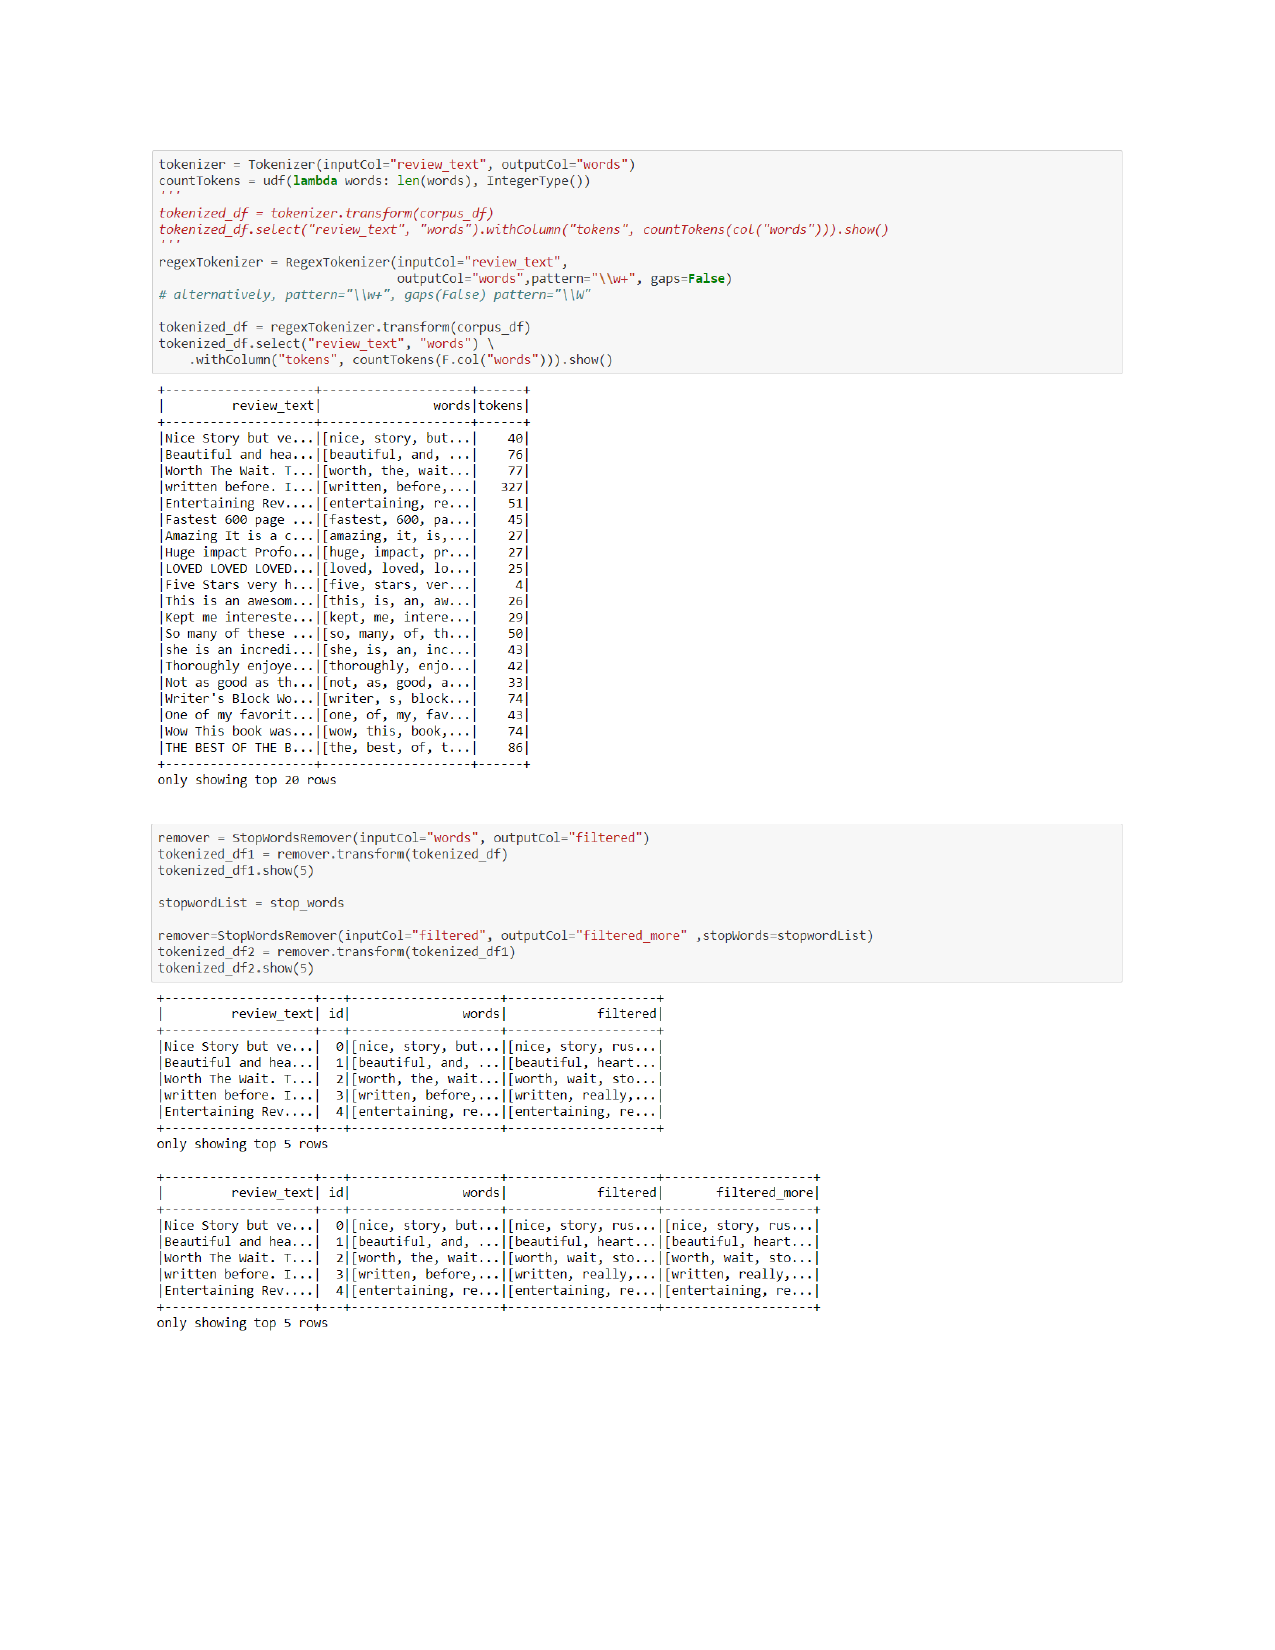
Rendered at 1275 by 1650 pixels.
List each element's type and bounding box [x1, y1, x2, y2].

picture [150, 150, 1125, 794]
picture [150, 824, 1125, 1337]
